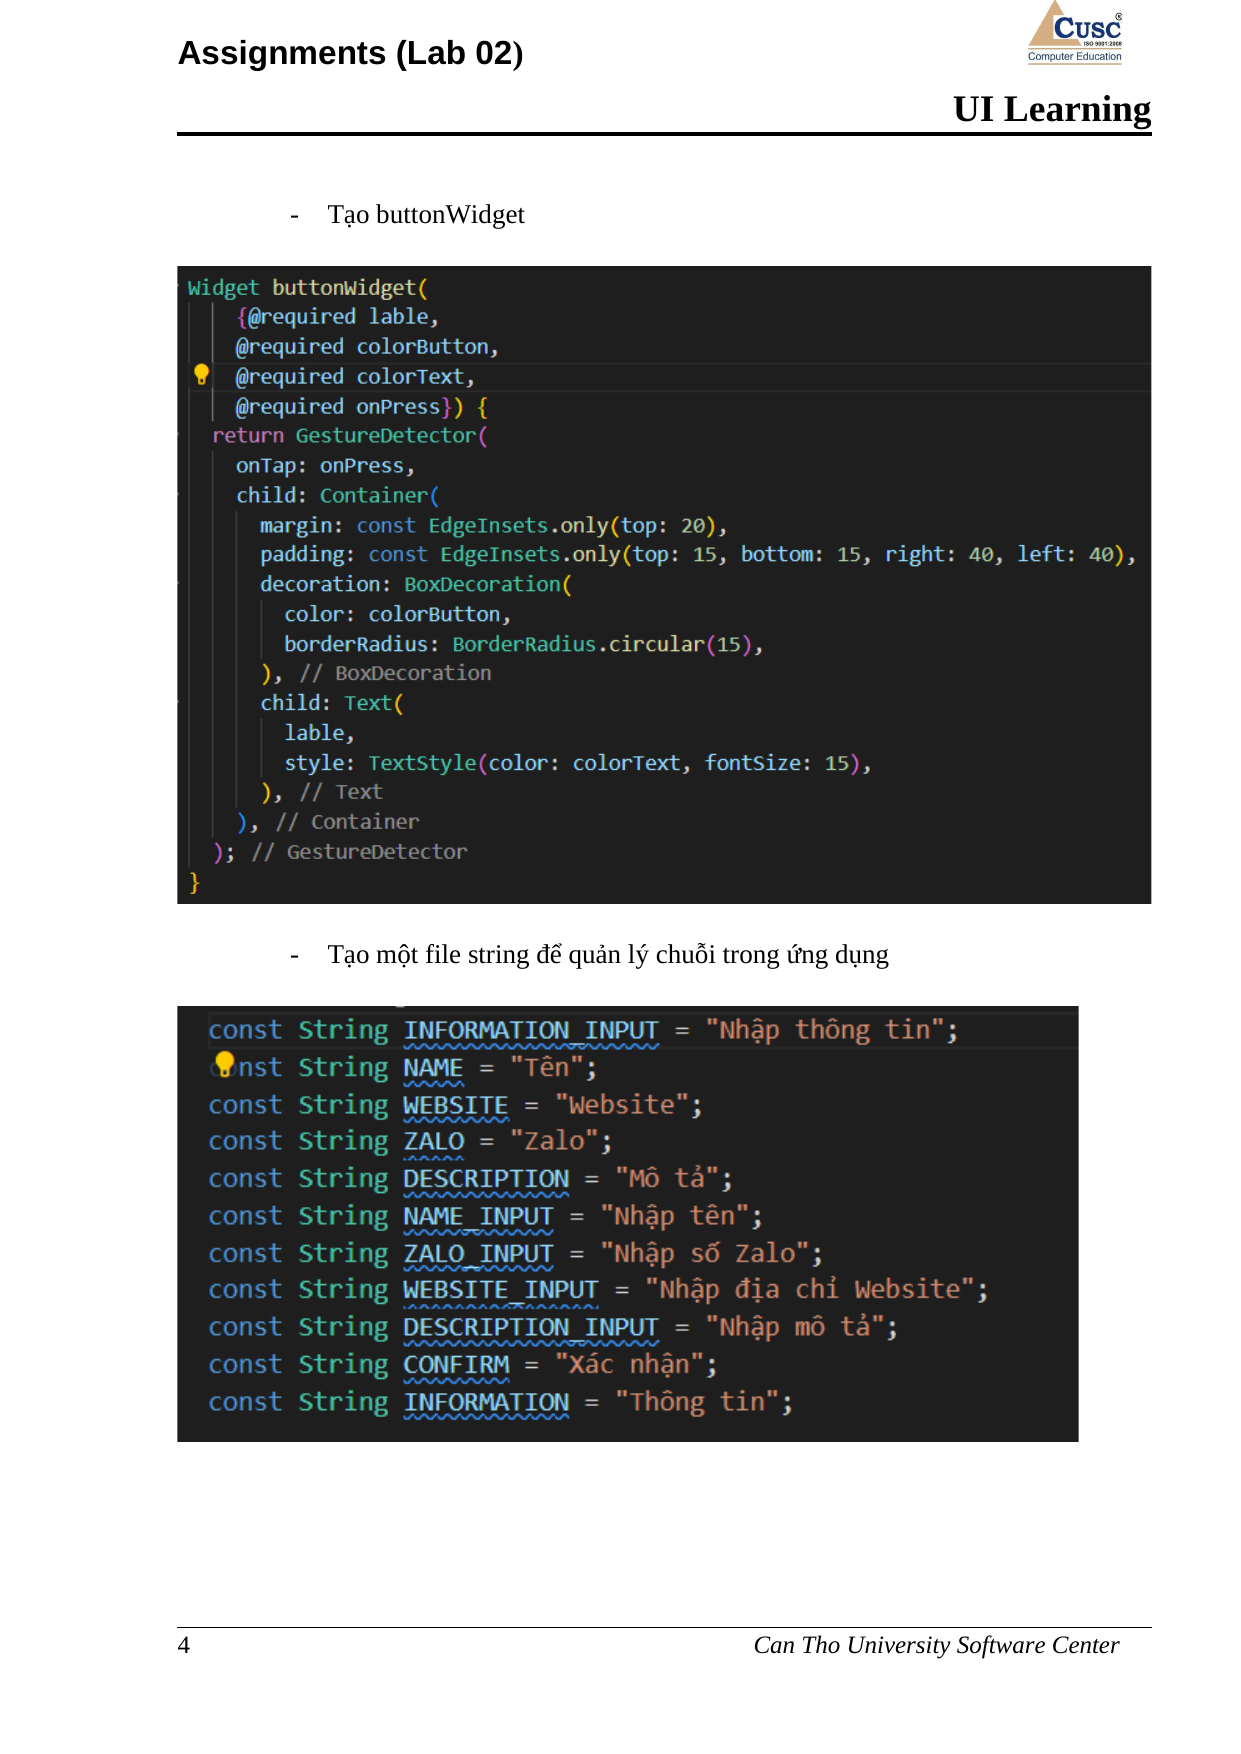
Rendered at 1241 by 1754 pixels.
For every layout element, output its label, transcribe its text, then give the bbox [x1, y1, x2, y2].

picture [177, 266, 1152, 904]
list Tạo một file string để quản lý chuỗi trong ứng dụng [290, 939, 1152, 970]
picture [1028, 0, 1123, 65]
picture [177, 1006, 1079, 1442]
list Tạo buttonWidget [290, 198, 1152, 229]
